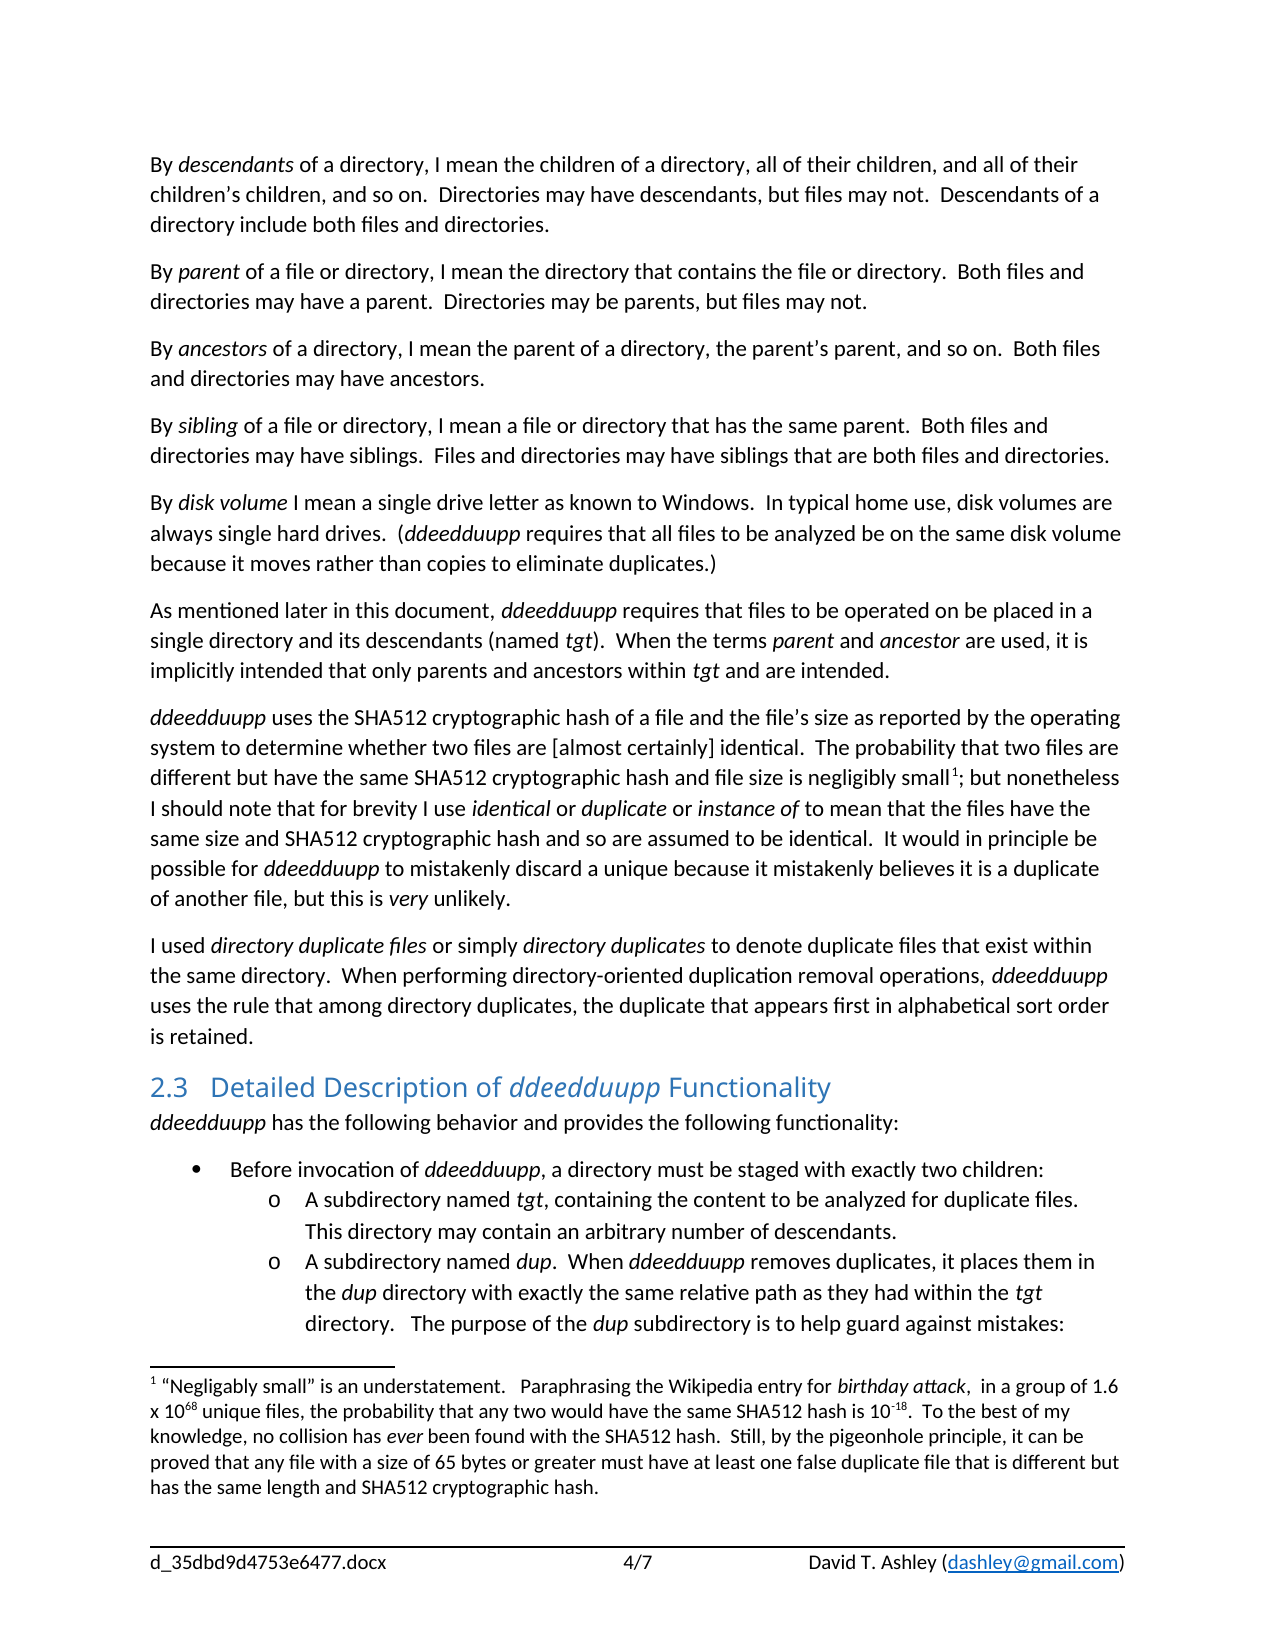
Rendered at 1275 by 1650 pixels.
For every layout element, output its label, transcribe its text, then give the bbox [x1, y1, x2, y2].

text I used directory duplicate files or simply directory duplicates to denote duplicate files that exist within the same directory. When performing directory-oriented duplication removal operations, ddeedduupp uses the rule that among directory duplicates, the duplicate that appears first in alphabetical sort order is retained. [150, 931, 1125, 1050]
text As mentioned later in this document, ddeedduupp requires that files to be operated on be placed in a single directory and its descendants (named tgt). When the terms parent and ancestor are used, it is implicitly intended that only parents and ancestors within tgt and are intended. [150, 596, 1125, 684]
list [267, 1247, 1125, 1337]
text By descendants of a directory, I mean the children of a directory, all of their children, and all of their children’s children, and so on. Directories may have descendants, but files may not. Descendants of a directory include both files and directories. [150, 150, 1125, 238]
text By sibling of a file or directory, I mean a file or directory that has the same parent. Both files and directories may have siblings. Files and directories may have siblings that are both files and directories. [150, 411, 1125, 470]
list A subdirectory named tgt, containing the content to be analyzed for duplicate files. This directory may contain an arbitrary number of descendants. [267, 1186, 1125, 1245]
text By ancestors of a directory, I mean the parent of a directory, the parent’s parent, and so on. Both files and directories may have ancestors. [150, 334, 1125, 393]
list Before invocation of ddeedduupp, a directory must be staged with exactly two children: [192, 1155, 1125, 1183]
text ddeedduupp has the following behavior and provides the following functionality: [150, 1108, 1125, 1137]
text ddeedduupp uses the SHA512 cryptographic hash of a file and the file’s size as reported by the operating system to determine whether two files are [almost certainly] identical. The probability that two files are different but have the same SHA512 cryptographic hash and file size is negligibly small; but nonetheless I should note that for brevity I use identical or duplicate or instance of to mean that the files have the same size and SHA512 cryptographic hash and so are assumed to be identical. It would in principle be possible for ddeedduupp to mistakenly discard a unique because it mistakenly believes it is a duplicate of another file, but this is very unlikely. [150, 703, 1125, 912]
text By parent of a file or directory, I mean the directory that contains the file or directory. Both files and directories may have a parent. Directories may be parents, but files may not. [150, 257, 1125, 316]
text By disk volume I mean a single drive letter as known to Windows. In typical home use, disk volumes are always single hard drives. (ddeedduupp requires that all files to be analyzed be on the same disk volume because it moves rather than copies to eliminate duplicates.) [150, 488, 1125, 577]
subtitle Detailed Description of ddeedduupp Functionality [150, 1069, 1125, 1106]
